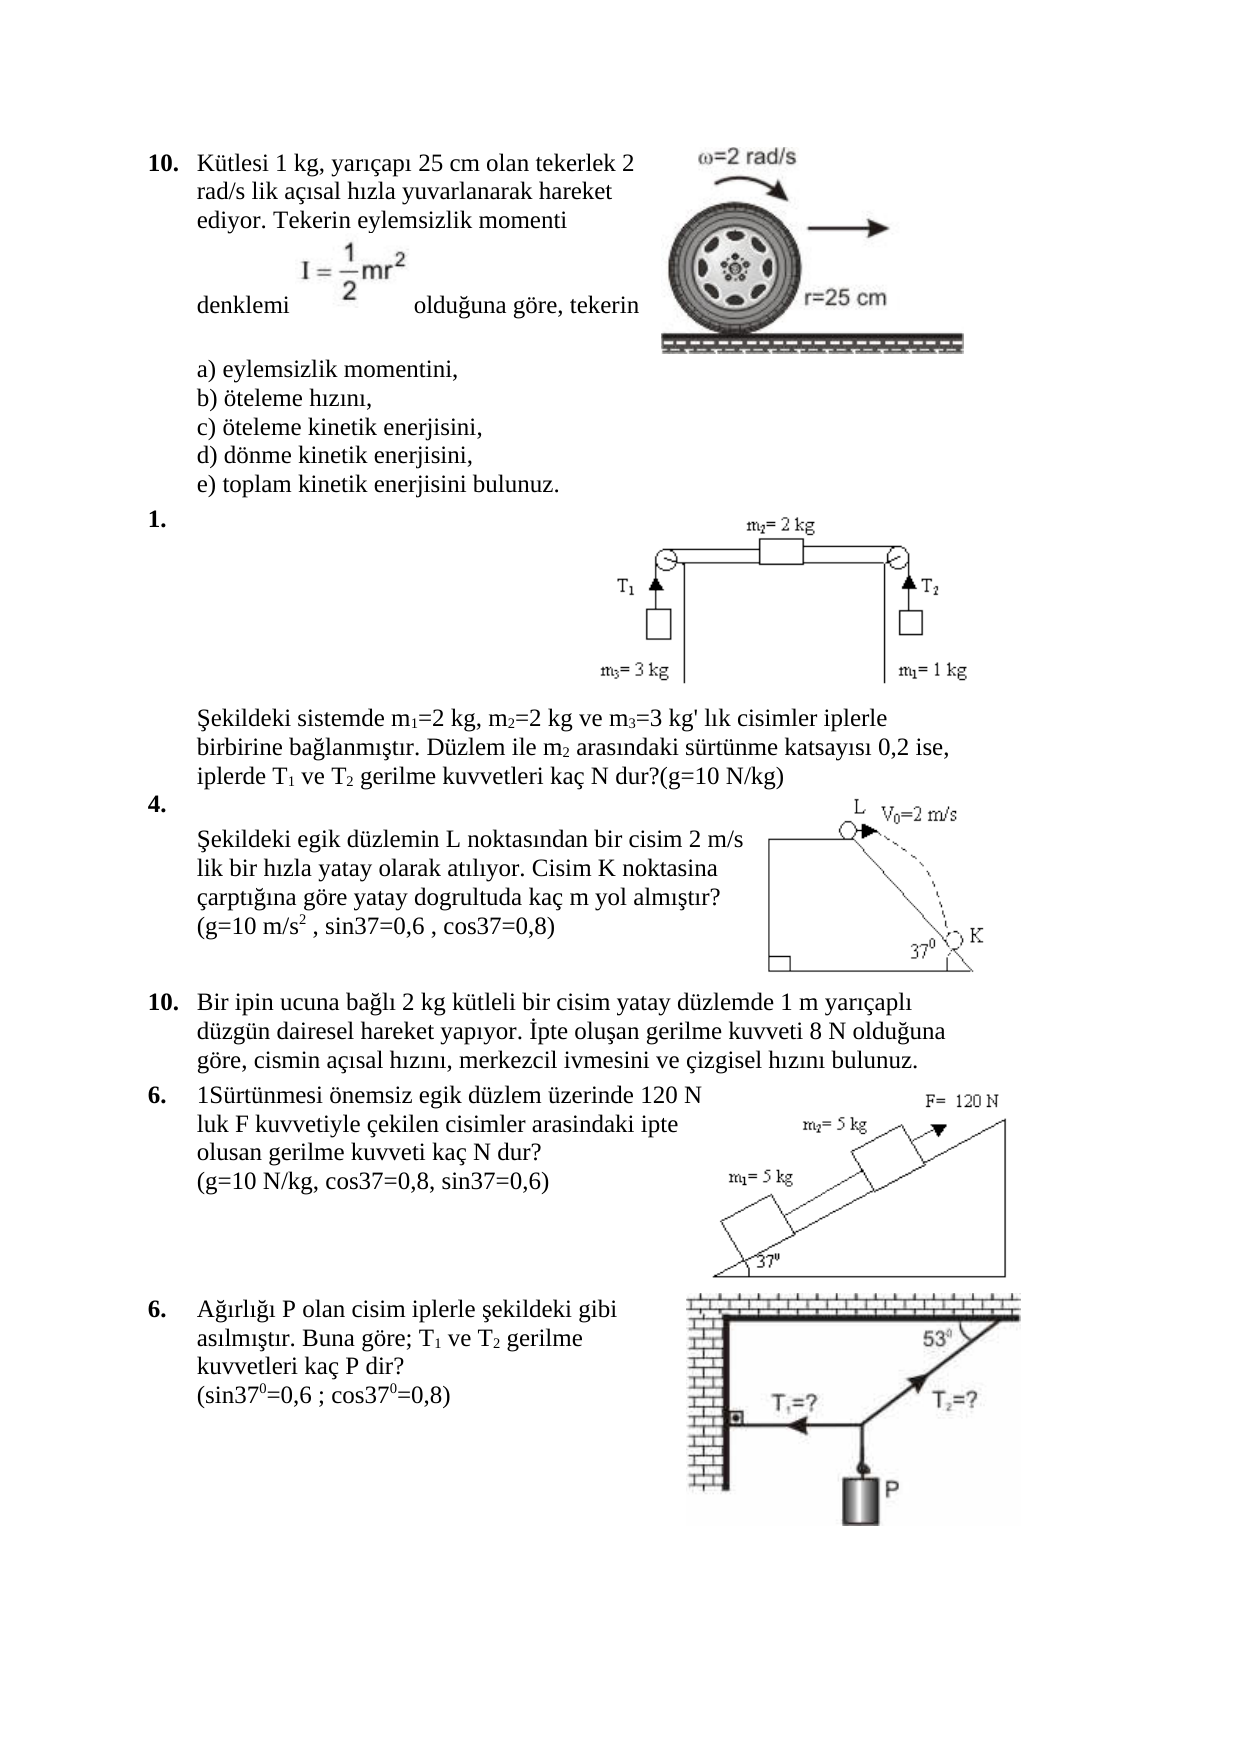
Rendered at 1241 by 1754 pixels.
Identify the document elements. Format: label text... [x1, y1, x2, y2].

table_cell 6. [148, 1080, 197, 1294]
picture [661, 147, 964, 354]
table_cell 4. [148, 790, 197, 987]
table_cell [197, 790, 966, 987]
table_cell Şekildeki sistemde m1=2 kg, m2=2 kg ve m3=3 kg' lık cisimler iplerle birbirine bağlanmıştır. Düzlem ile m2 arasındaki sürtünme katsayısı 0,2 ise, iplerde T1 ve T2 gerilme kuvvetleri kaç N dur?(g=10 N/kg) [197, 505, 966, 789]
table_cell 1. [148, 505, 197, 789]
table_cell [197, 1294, 966, 1538]
picture [767, 789, 1006, 975]
picture [707, 1079, 1018, 1282]
table_cell [197, 148, 966, 504]
table_cell [197, 987, 966, 1080]
picture [589, 504, 997, 691]
table_cell [197, 1080, 966, 1294]
table_cell 6. [148, 1294, 197, 1538]
picture [686, 1293, 1021, 1526]
picture [295, 233, 414, 308]
table_cell 10. [148, 148, 197, 504]
table_cell 10. [148, 987, 197, 1080]
